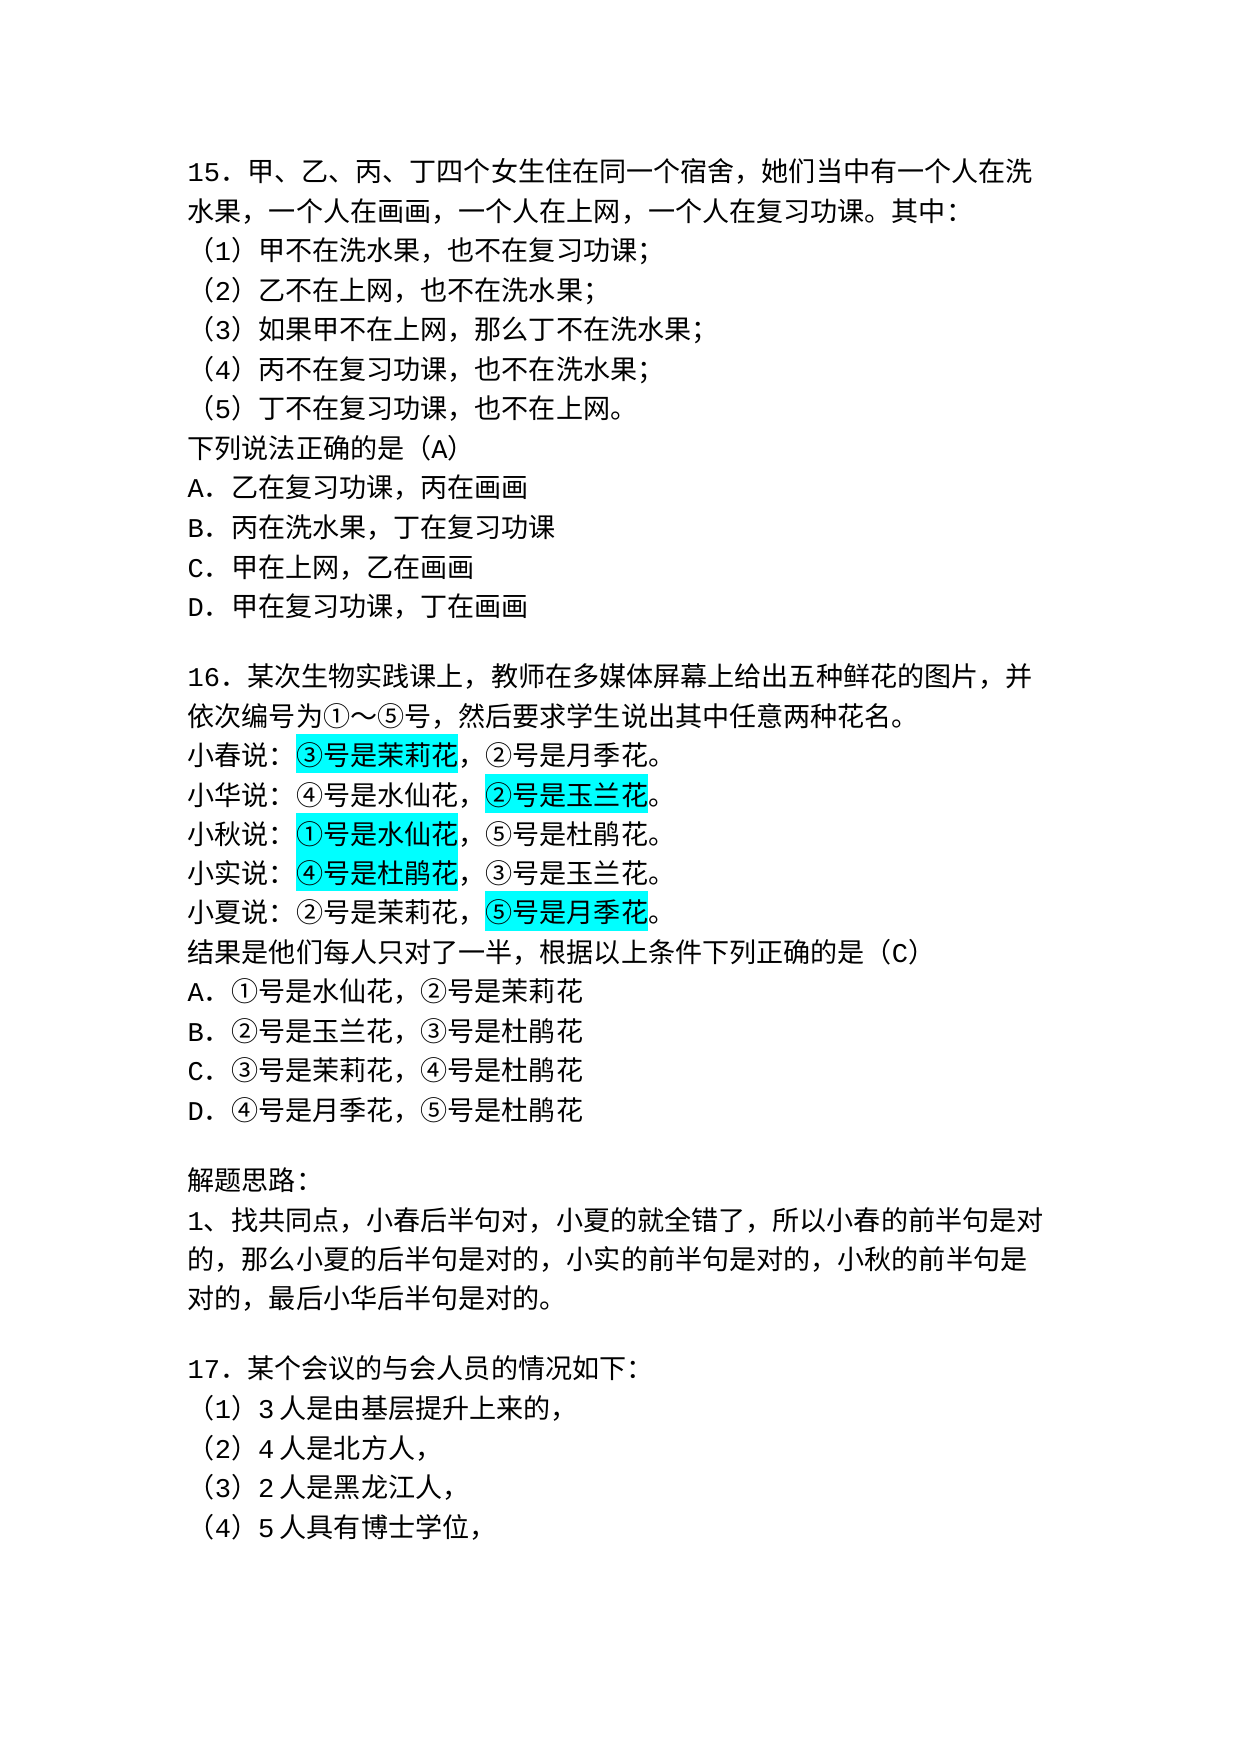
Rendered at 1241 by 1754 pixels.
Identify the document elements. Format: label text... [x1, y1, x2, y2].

text 下列说法正确的是（A） [187, 427, 1053, 466]
text B．丙在洗水果，丁在复习功课 [187, 506, 1053, 546]
text 小夏说：②号是茉莉花，⑤号是月季花。 [648, 891, 1053, 931]
text 小华说：④号是水仙花，②号是玉兰花。 [187, 773, 1053, 813]
text 17．某个会议的与会人员的情况如下： [187, 1347, 1053, 1387]
text （5）丁不在复习功课，也不在上网。 [187, 387, 1053, 427]
text 小实说：④号是杜鹃花，③号是玉兰花。 [458, 852, 1053, 891]
text D．④号是月季花，⑤号是杜鹃花 [187, 1089, 1053, 1128]
text （3）如果甲不在上网，那么丁不在洗水果； [187, 308, 1053, 348]
text 结果是他们每人只对了一半，根据以上条件下列正确的是（C） [187, 931, 1053, 970]
text 16．某次生物实践课上，教师在多媒体屏幕上给出五种鲜花的图片，并依次编号为①～⑤号，然后要求学生说出其中任意两种花名。 [187, 655, 1053, 734]
text A．乙在复习功课，丙在画画 [187, 466, 1053, 506]
text C．甲在上网，乙在画画 [187, 546, 1053, 585]
text （2）乙不在上网，也不在洗水果； [187, 268, 1053, 308]
text 小春说：③号是茉莉花，②号是月季花。 [187, 734, 296, 773]
text （3）2人是黑龙江人， [187, 1466, 1053, 1506]
text （4）丙不在复习功课，也不在洗水果； [187, 348, 1053, 387]
text C．③号是茉莉花，④号是杜鹃花 [187, 1049, 1053, 1089]
text （2）4人是北方人， [187, 1427, 1053, 1466]
text 解题思路： [187, 1159, 1053, 1198]
text 15．甲、乙、丙、丁四个女生住在同一个宿舍，她们当中有一个人在洗水果，一个人在画画，一个人在上网，一个人在复习功课。其中： [187, 150, 1053, 229]
text （4）5人具有博士学位， [187, 1506, 1053, 1545]
text B．②号是玉兰花，③号是杜鹃花 [187, 1010, 1053, 1049]
text 小秋说：①号是水仙花，⑤号是杜鹃花。 [187, 813, 296, 852]
text A．①号是水仙花，②号是茉莉花 [187, 970, 1053, 1010]
text （1）甲不在洗水果，也不在复习功课； [187, 229, 1053, 268]
text 小实说：④号是杜鹃花，③号是玉兰花。 [187, 852, 296, 891]
text 小春说：③号是茉莉花，②号是月季花。 [458, 734, 1053, 773]
text 小秋说：①号是水仙花，⑤号是杜鹃花。 [458, 813, 1053, 852]
text 小夏说：②号是茉莉花，⑤号是月季花。 [187, 891, 485, 931]
text D．甲在复习功课，丁在画画 [187, 585, 1053, 625]
text 1、找共同点，小春后半句对，小夏的就全错了，所以小春的前半句是对的，那么小夏的后半句是对的，小实的前半句是对的，小秋的前半句是对的，最后小华后半句是对的。 [187, 1198, 1053, 1317]
text （1）3人是由基层提升上来的， [187, 1387, 1053, 1427]
